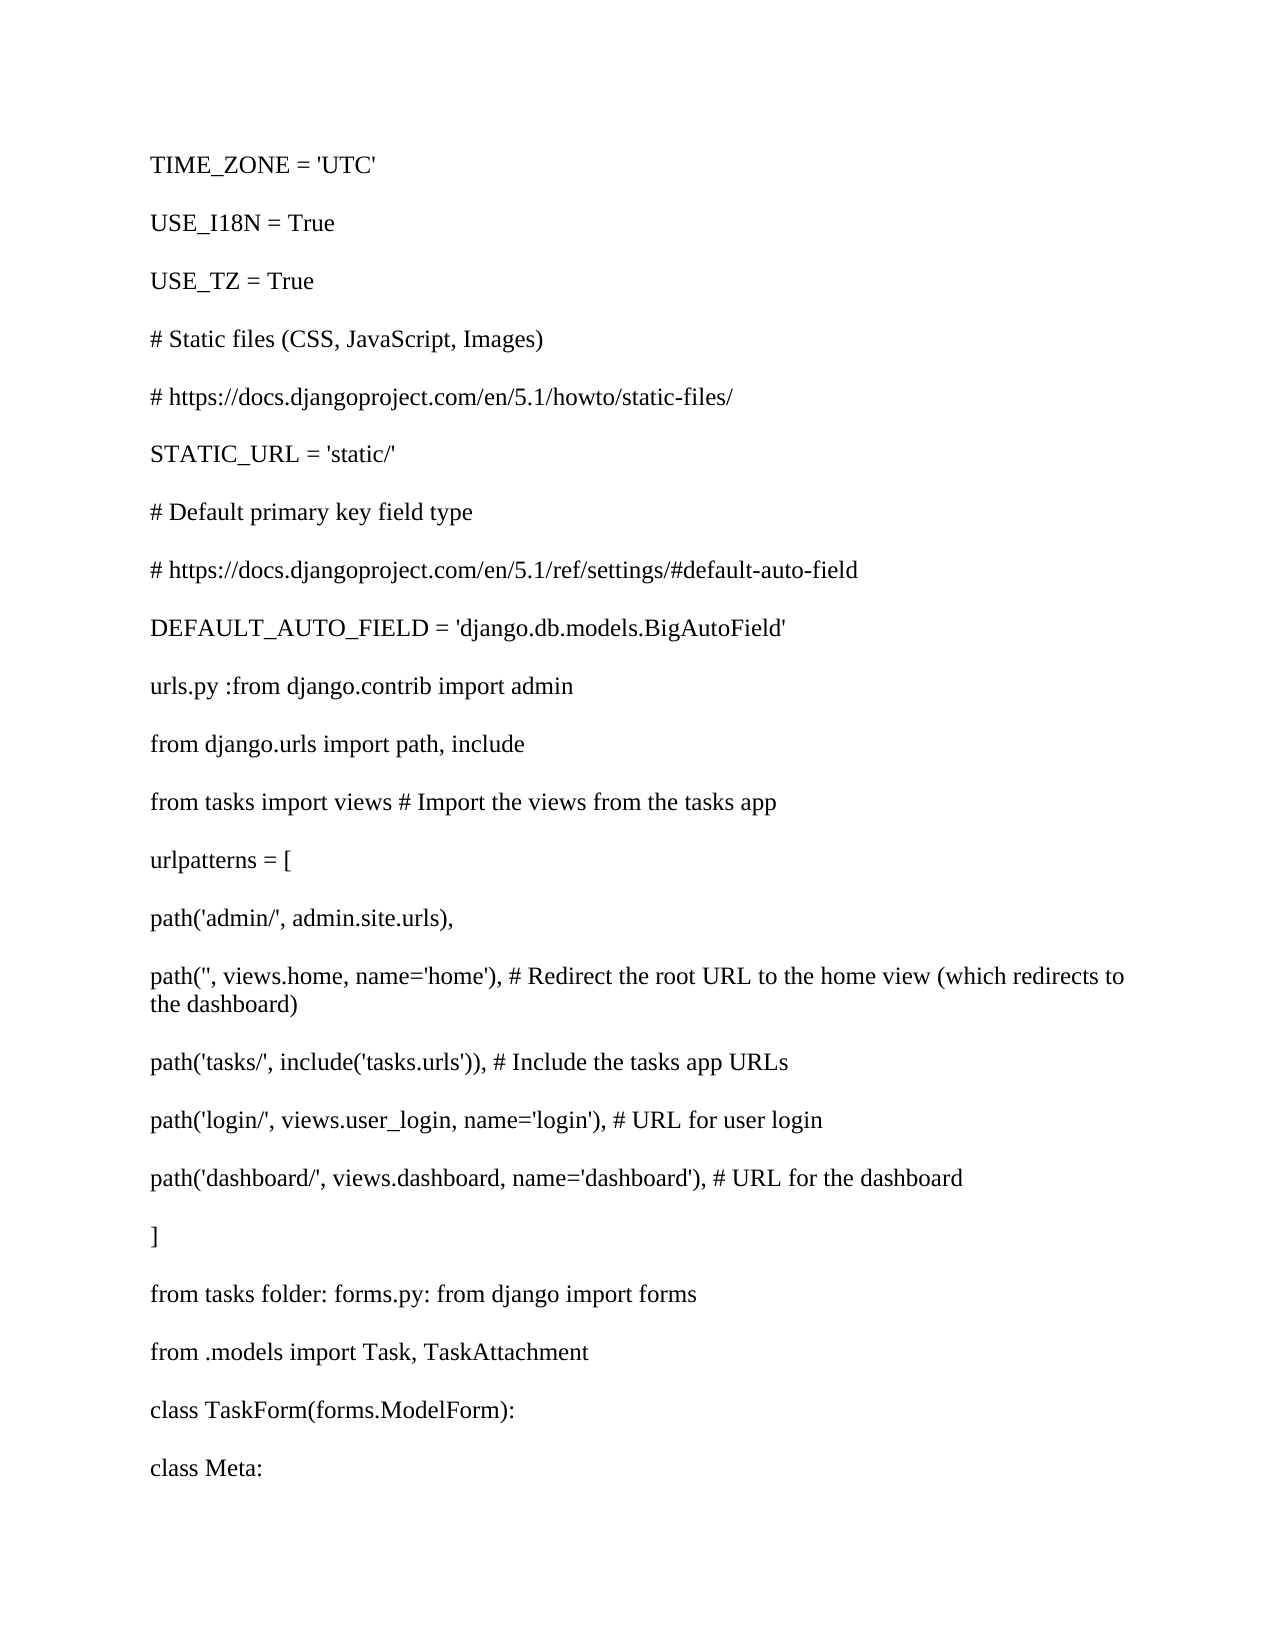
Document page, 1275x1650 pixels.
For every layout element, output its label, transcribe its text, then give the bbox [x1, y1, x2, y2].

text class TaskForm(forms.ModelForm): [150, 1395, 1125, 1424]
text path('admin/', admin.site.urls), [150, 903, 1125, 932]
text STATIC_URL = 'static/' [150, 439, 1125, 468]
text USE_TZ = True [150, 266, 1125, 294]
text path('', views.home, name='home'), # Redirect the root URL to the home view (which redirects to the dashboard) [150, 961, 1125, 1018]
text class Meta: [150, 1453, 1125, 1482]
text ] [150, 1221, 1125, 1250]
text # Static files (CSS, JavaScript, Images) [150, 324, 1125, 352]
text # https://docs.djangoproject.com/en/5.1/ref/settings/#default-auto-field [150, 555, 1125, 584]
text from tasks folder: forms.py: from django import forms [150, 1279, 1125, 1308]
text path('tasks/', include('tasks.urls')), # Include the tasks app URLs [150, 1047, 1125, 1076]
text path('dashboard/', views.dashboard, name='dashboard'), # URL for the dashboard [150, 1163, 1125, 1192]
text urlpatterns = [ [150, 845, 1125, 874]
text # https://docs.djangoproject.com/en/5.1/howto/static-files/ [150, 382, 1125, 410]
text USE_I18N = True [150, 208, 1125, 237]
text TIME_ZONE = 'UTC' [150, 150, 1125, 179]
text path('login/', views.user_login, name='login'), # URL for user login [150, 1105, 1125, 1134]
text DEFAULT_AUTO_FIELD = 'django.db.models.BigAutoField' [150, 613, 1125, 642]
text # Default primary key field type [150, 497, 1125, 526]
text urls.py :from django.contrib import admin [150, 671, 1125, 700]
text from django.urls import path, include [150, 729, 1125, 758]
text from .models import Task, TaskAttachment [150, 1337, 1125, 1366]
text from tasks import views # Import the views from the tasks app [150, 787, 1125, 816]
